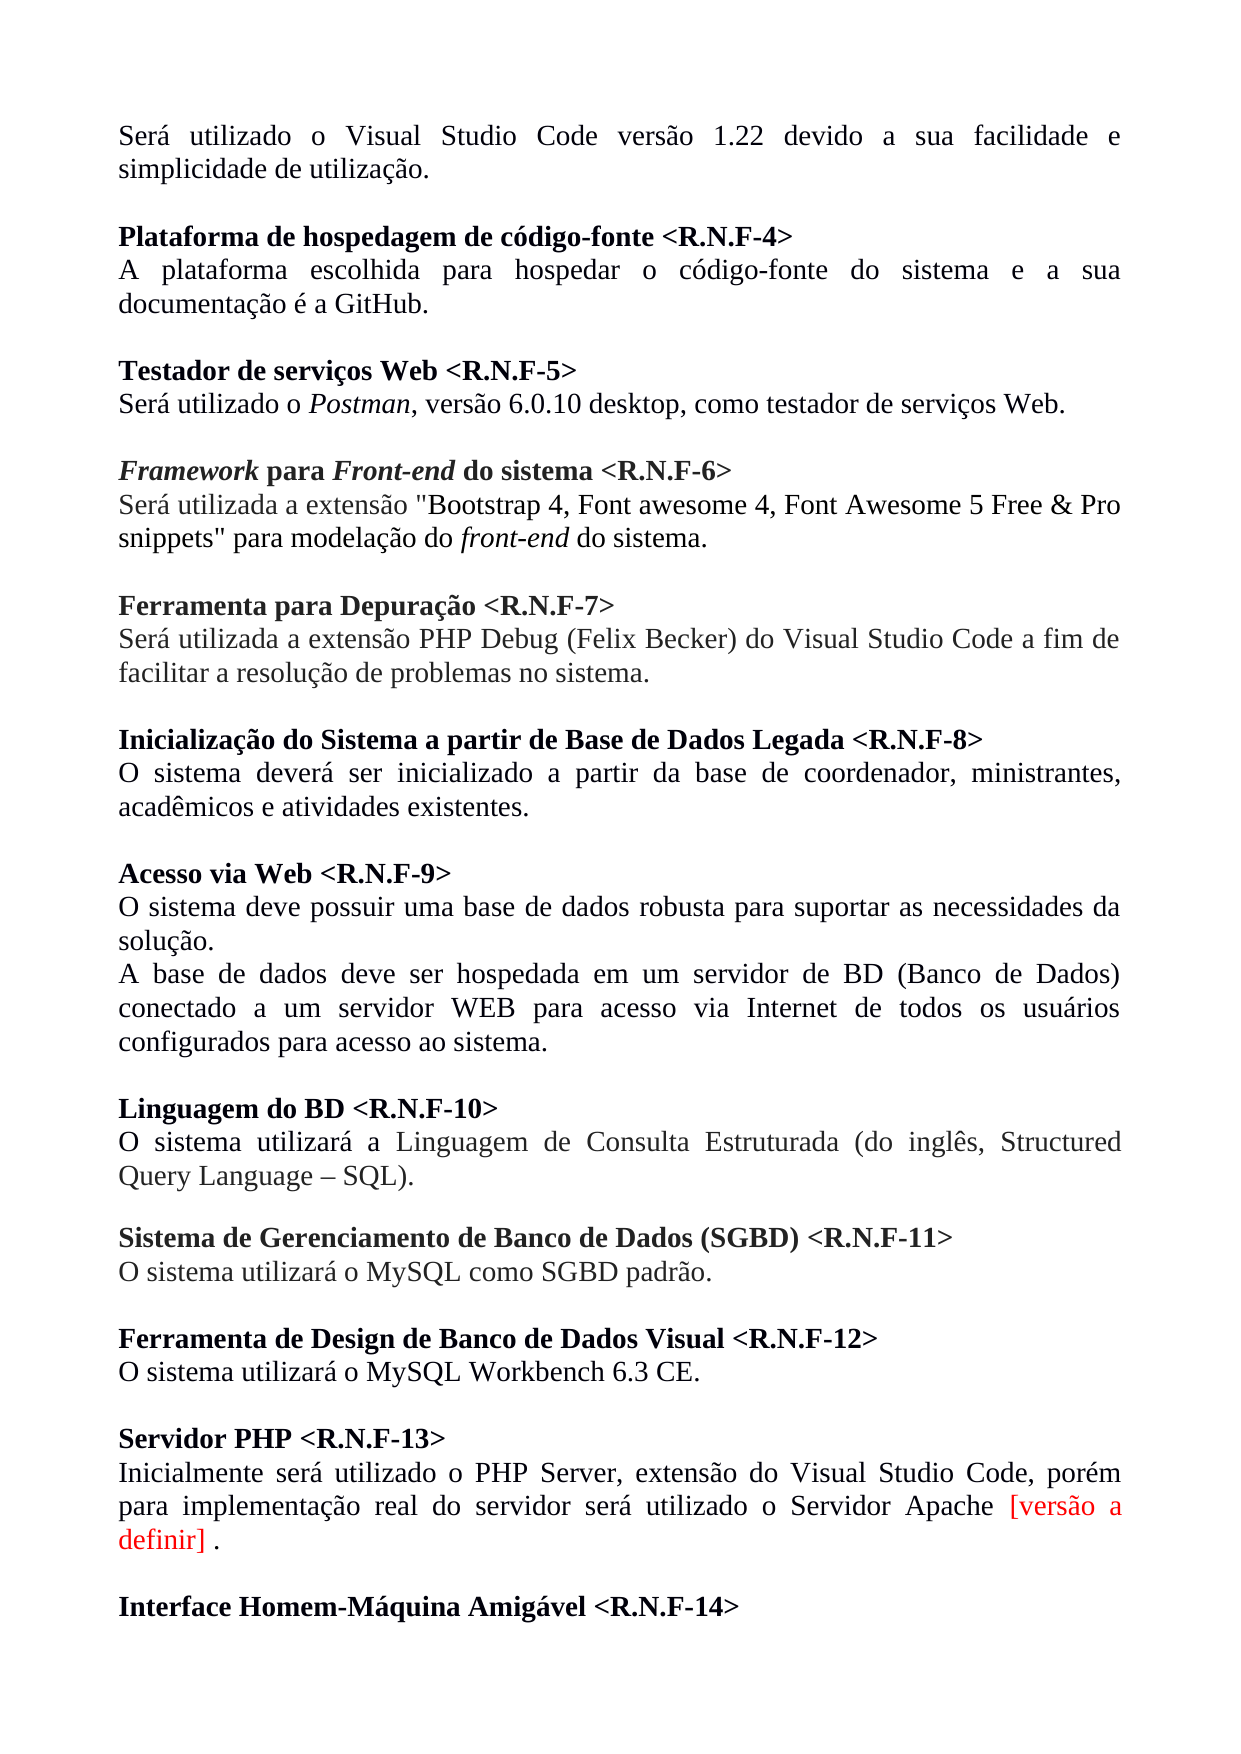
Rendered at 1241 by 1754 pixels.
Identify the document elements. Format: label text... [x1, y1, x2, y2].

text Inicialmente será utilizado o PHP Server, extensão do Visual Studio Code, porém para implementação real do servidor será utilizado o Servidor Apache [versão a definir] . [118, 1455, 1122, 1556]
text Será utilizada a extensão PHP Debug (Felix Becker) do Visual Studio Code a fim de facilitar a resolução de problemas no sistema. [118, 621, 1122, 688]
text Interface Homem-Máquina Amigável <R.N.F-14> [118, 1589, 1122, 1623]
text Acesso via Web <R.N.F-9> [118, 856, 1122, 889]
text Testador de serviços Web <R.N.F-5> [118, 353, 1122, 386]
text Ferramenta de Design de Banco de Dados Visual <R.N.F-12> [118, 1321, 1122, 1354]
text O sistema utilizará o MySQL Workbench 6.3 CE. [118, 1354, 1122, 1388]
text Será utilizado o Visual Studio Code versão 1.22 devido a sua facilidade e simplicidade de utilização. [118, 118, 1122, 185]
text O sistema deverá ser inicializado a partir da base de coordenador, ministrantes, acadêmicos e atividades existentes. [118, 755, 1122, 822]
text Framework para Front-end do sistema <R.N.F-6> [118, 453, 1122, 487]
text Será utilizada a extensão "Bootstrap 4, Font awesome 4, Font Awesome 5 Free & Pro snippets" para modelação do front-end do sistema. [118, 487, 1122, 554]
text Linguagem do BD <R.N.F-10> [118, 1091, 1122, 1124]
text Servidor PHP <R.N.F-13> [118, 1421, 1122, 1455]
text O sistema utilizará a Linguagem de Consulta Estruturada (do inglês, Structured Query Language – SQL). [118, 1124, 1122, 1191]
text A base de dados deve ser hospedada em um servidor de BD (Banco de Dados) conectado a um servidor WEB para acesso via Internet de todos os usuários configurados para acesso ao sistema. [118, 957, 1122, 1057]
text O sistema utilizará o MySQL como SGBD padrão. [118, 1254, 1122, 1287]
text Plataforma de hospedagem de código-fonte <R.N.F-4> [118, 219, 1122, 252]
text A plataforma escolhida para hospedar o código-fonte do sistema e a sua documentação é a GitHub. [118, 252, 1122, 319]
text Inicialização do Sistema a partir de Base de Dados Legada <R.N.F-8> [118, 722, 1122, 755]
text Será utilizado o Postman, versão 6.0.10 desktop, como testador de serviços Web. [118, 386, 1122, 420]
text Sistema de Gerenciamento de Banco de Dados (SGBD) <R.N.F-11> [118, 1220, 1122, 1254]
text Ferramenta para Depuração <R.N.F-7> [118, 588, 1122, 621]
text O sistema deve possuir uma base de dados robusta para suportar as necessidades da solução. [118, 889, 1122, 957]
